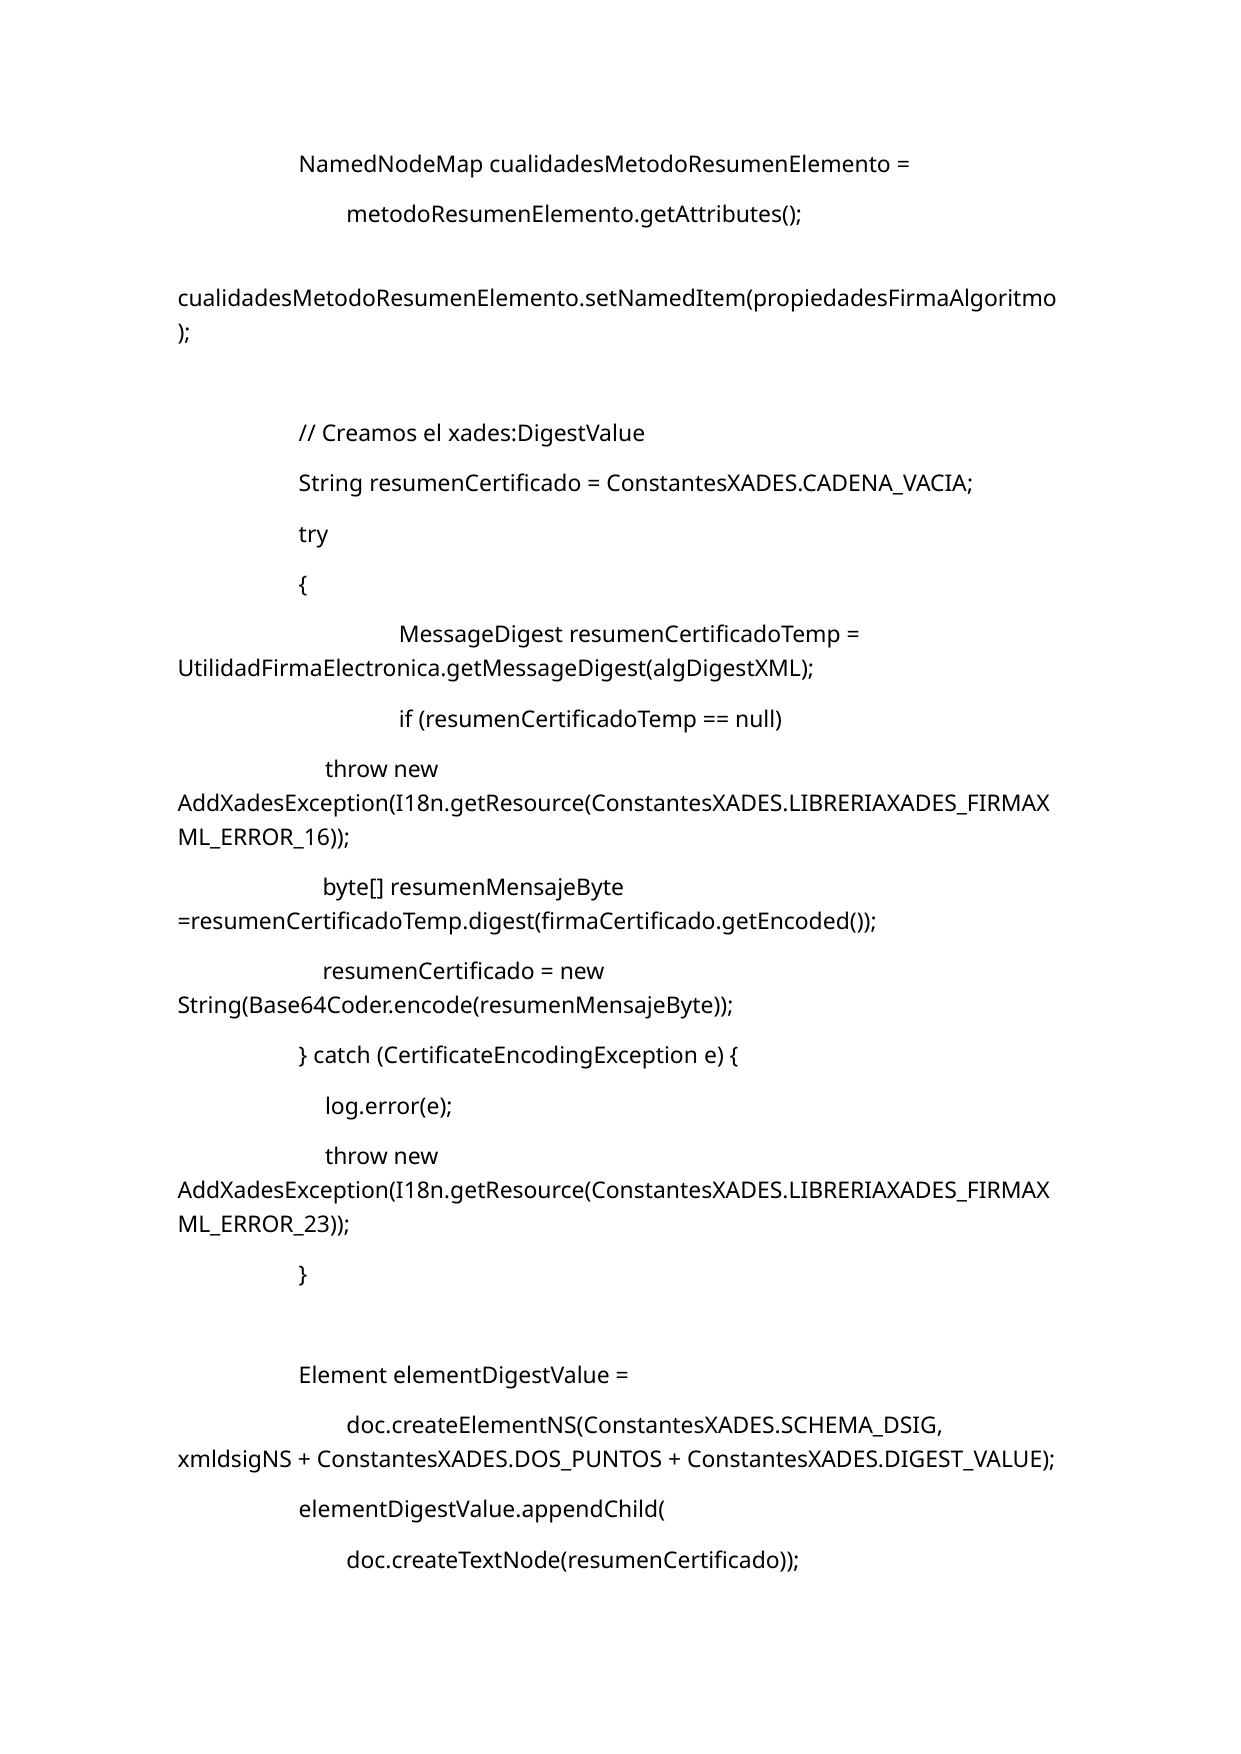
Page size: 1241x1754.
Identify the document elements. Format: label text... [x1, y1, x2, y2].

text { [177, 568, 1063, 599]
text resumenCertificado = new String(Base64Coder.encode(resumenMensajeByte)); [177, 955, 1063, 1020]
text metodoResumenElemento.getAttributes(); [177, 198, 1063, 229]
text Element elementDigestValue = [177, 1359, 1063, 1390]
text String resumenCertificado = ConstantesXADES.CADENA_VACIA; [177, 467, 1063, 498]
text cualidadesMetodoResumenElemento.setNamedItem(propiedadesFirmaAlgoritmo); [177, 248, 1063, 347]
text NamedNodeMap cualidadesMetodoResumenElemento = [177, 148, 1063, 179]
text } [177, 1258, 1063, 1289]
text throw new AddXadesException(I18n.getResource(ConstantesXADES.LIBRERIAXADES_FIRMAXML_ERROR_23)); [177, 1140, 1063, 1239]
text } catch (CertificateEncodingException e) { [177, 1039, 1063, 1071]
text doc.createElementNS(ConstantesXADES.SCHEMA_DSIG, xmldsigNS + ConstantesXADES.DOS_PUNTOS + ConstantesXADES.DIGEST_VALUE); [177, 1409, 1063, 1474]
text // Creamos el xades:DigestValue [177, 417, 1063, 448]
text try [177, 518, 1063, 549]
text elementDigestValue.appendChild( [177, 1493, 1063, 1525]
text doc.createTextNode(resumenCertificado)); [177, 1544, 1063, 1575]
text byte[] resumenMensajeByte =resumenCertificadoTemp.digest(firmaCertificado.getEncoded()); [177, 871, 1063, 936]
text if (resumenCertificadoTemp == null) [177, 703, 1063, 734]
text throw new AddXadesException(I18n.getResource(ConstantesXADES.LIBRERIAXADES_FIRMAXML_ERROR_16)); [177, 753, 1063, 852]
text MessageDigest resumenCertificadoTemp = UtilidadFirmaElectronica.getMessageDigest(algDigestXML); [177, 618, 1063, 683]
text log.error(e); [177, 1090, 1063, 1121]
